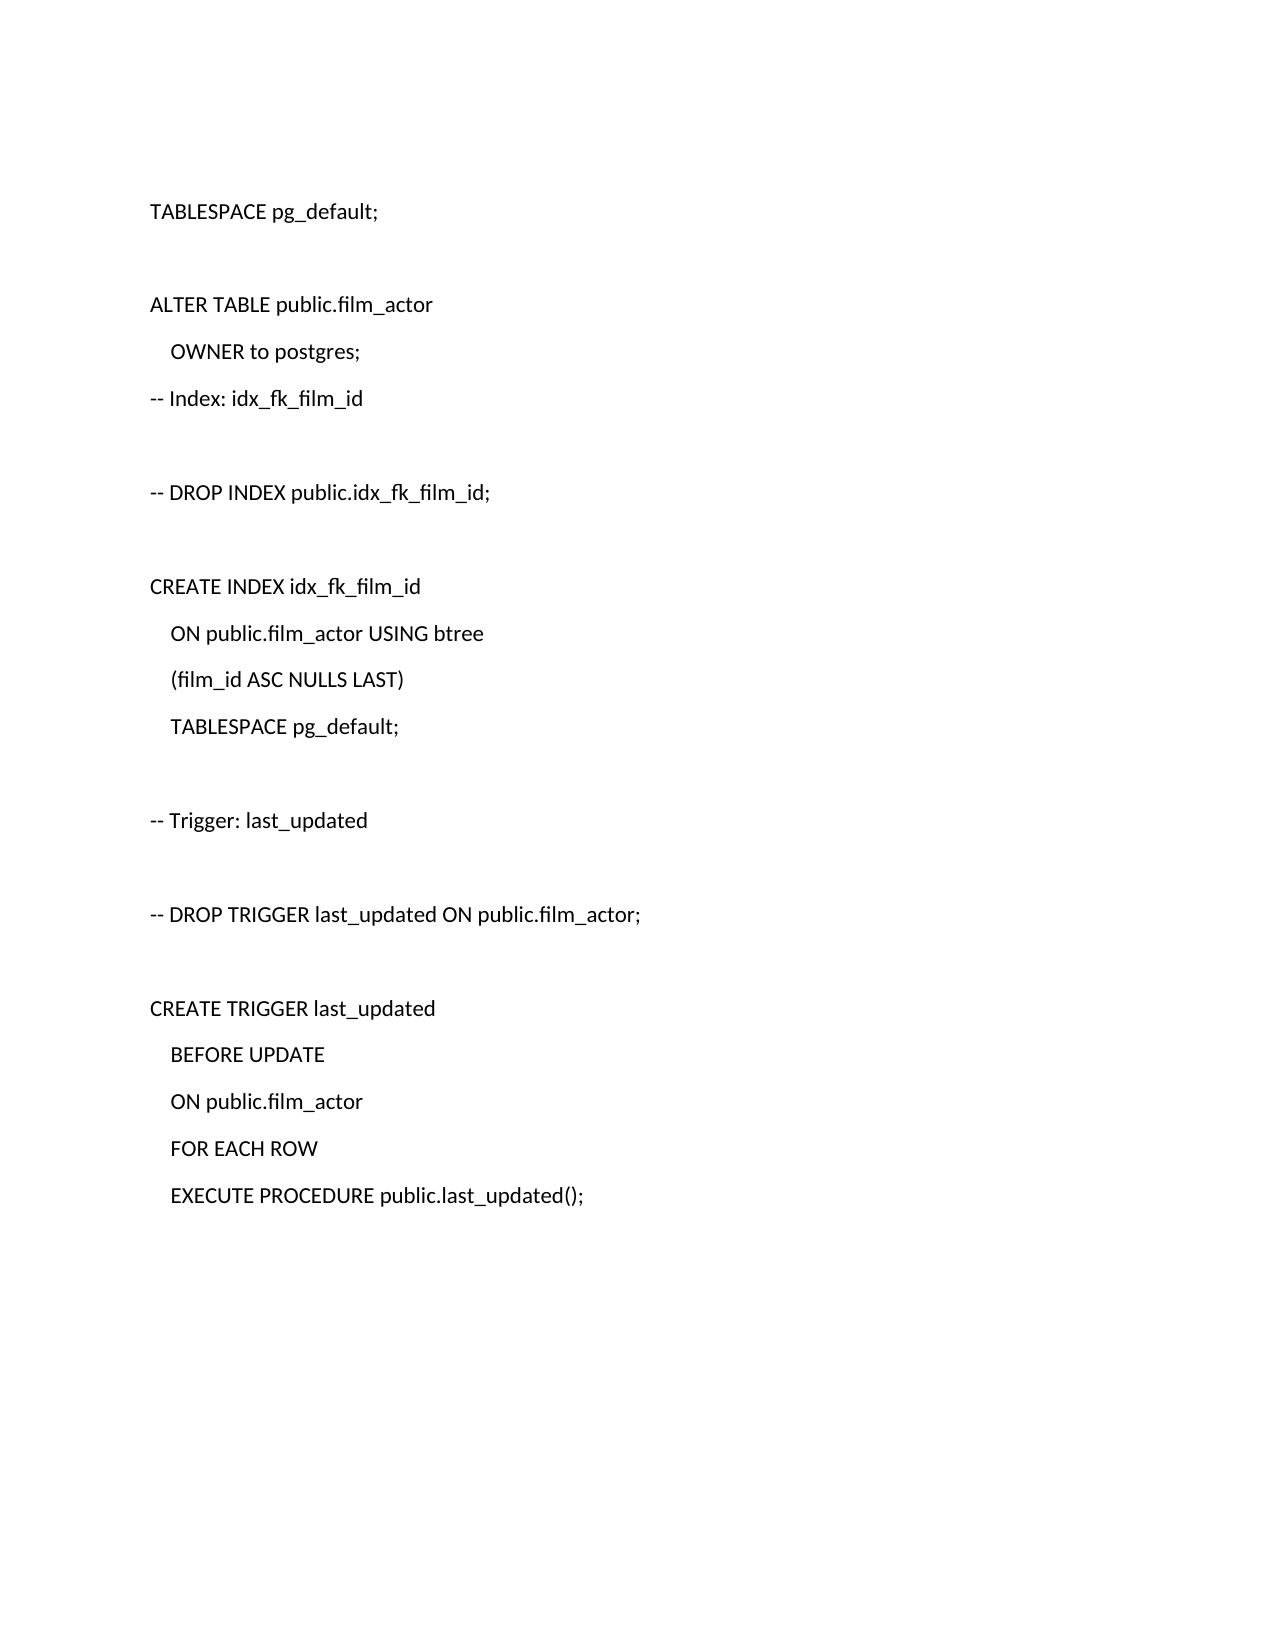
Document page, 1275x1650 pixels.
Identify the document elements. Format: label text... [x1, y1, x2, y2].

text FOR EACH ROW [150, 1134, 1125, 1162]
text ALTER TABLE public.film_actor [150, 291, 1125, 319]
text BEFORE UPDATE [150, 1041, 1125, 1069]
text TABLESPACE pg_default; [150, 712, 1125, 741]
text ON public.film_actor [150, 1087, 1125, 1116]
text TABLESPACE pg_default; [150, 197, 1125, 225]
text CREATE INDEX idx_fk_film_id [150, 572, 1125, 600]
text CREATE TRIGGER last_updated [150, 994, 1125, 1022]
text -- Index: idx_fk_film_id [150, 384, 1125, 412]
text (film_id ASC NULLS LAST) [150, 666, 1125, 694]
text -- DROP TRIGGER last_updated ON public.film_actor; [150, 900, 1125, 928]
text EXECUTE PROCEDURE public.last_updated(); [150, 1181, 1125, 1209]
text ON public.film_actor USING btree [150, 619, 1125, 647]
text -- Trigger: last_updated [150, 806, 1125, 834]
text -- DROP INDEX public.idx_fk_film_id; [150, 478, 1125, 506]
text OWNER to postgres; [150, 337, 1125, 366]
